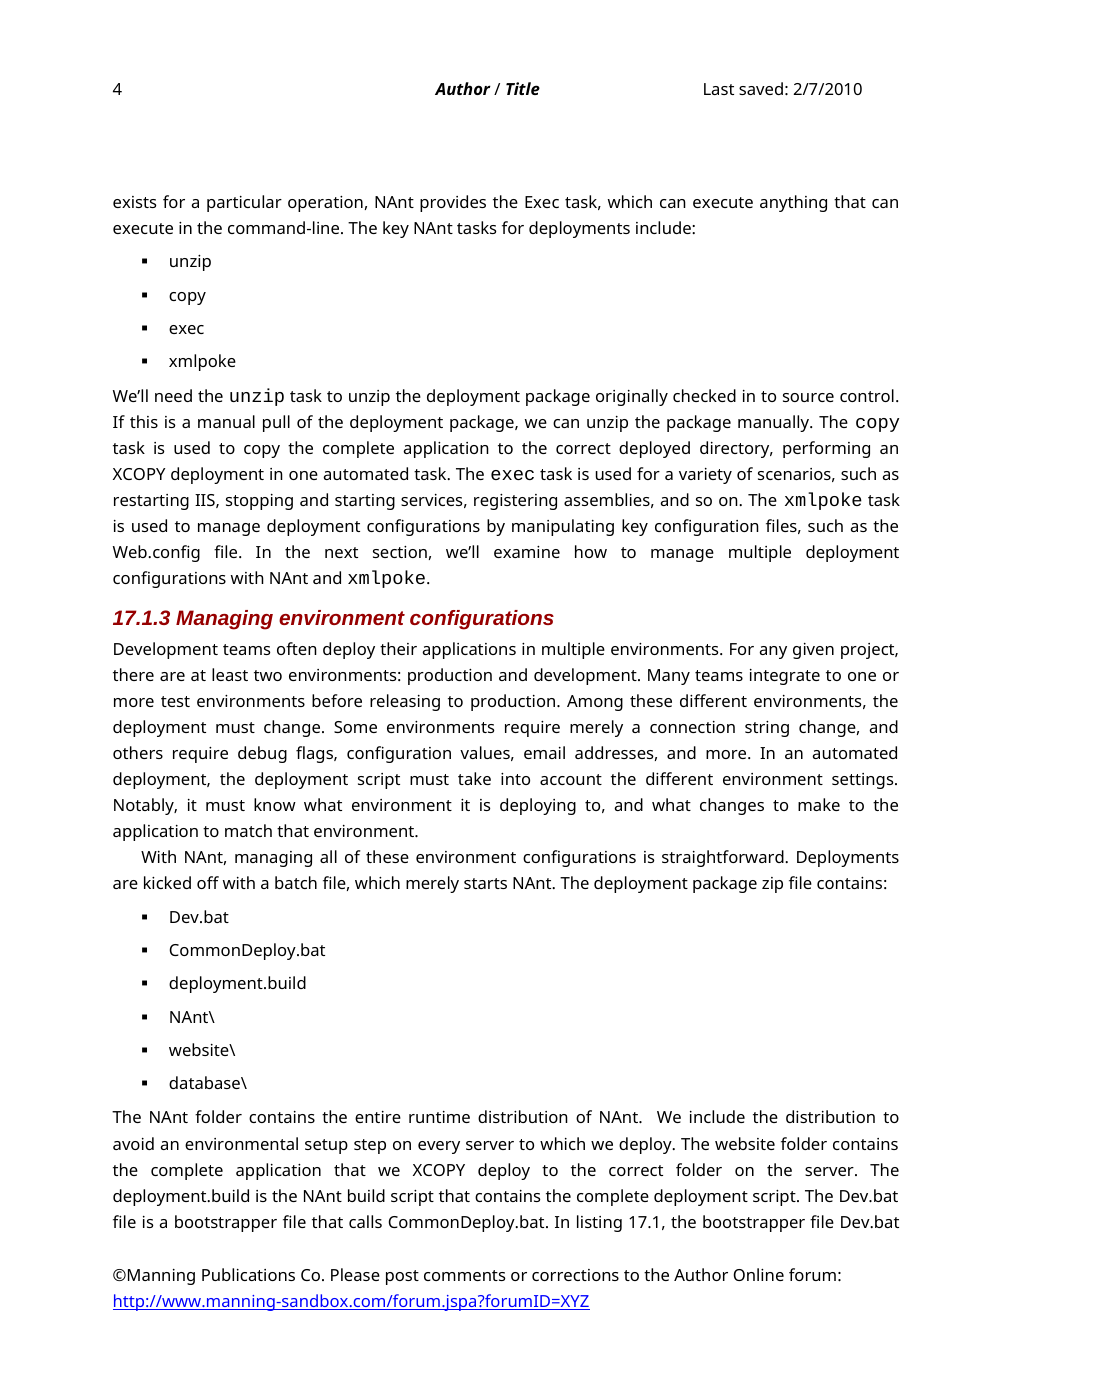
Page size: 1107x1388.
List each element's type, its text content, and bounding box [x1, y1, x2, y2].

text Development teams often deploy their applications in multiple environments. For any given project, there are at least two environments: production and development. Many teams integrate to one or more test environments before releasing to production. Among these different environments, the deployment must change. Some environments require merely a connection string change, and others require debug flags, configuration values, email addresses, and more. In an automated deployment, the deployment script must take into account the different environment settings. Notably, it must know what environment it is deploying to, and what changes to make to the application to match that environment. [112, 634, 900, 843]
list deployment.build [141, 970, 900, 995]
text With NAnt, managing all of these environment configurations is straightforward. Deployments are kicked off with a batch file, which merely starts NAnt. The deployment package zip file contains: [112, 843, 900, 895]
text 17.1.3 Managing environment configurations [112, 606, 900, 630]
list copy [141, 281, 900, 306]
list NAnt\ [141, 1003, 900, 1028]
list database\ [141, 1070, 900, 1095]
list xmlpoke [141, 348, 900, 373]
text We’ll need the unzip task to unzip the deployment package originally checked in to source control. If this is a manual pull of the deployment package, we can unzip the package manually. The copy task is used to copy the complete application to the correct deployed directory, performing an XCOPY deployment in one automated task. The exec task is used for a variety of scenarios, such as restarting IIS, stopping and starting services, registering assemblies, and so on. The xmlpoke task is used to manage deployment configurations by manipulating key configuration files, such as the Web.config file. In the next section, we’ll examine how to manage multiple deployment configurations with NAnt and xmlpoke. [112, 381, 900, 589]
list website\ [141, 1036, 900, 1061]
list CommonDeploy.bat [141, 936, 900, 961]
list Dev.bat [141, 903, 900, 928]
list exec [141, 314, 900, 339]
list unzip [141, 248, 900, 273]
